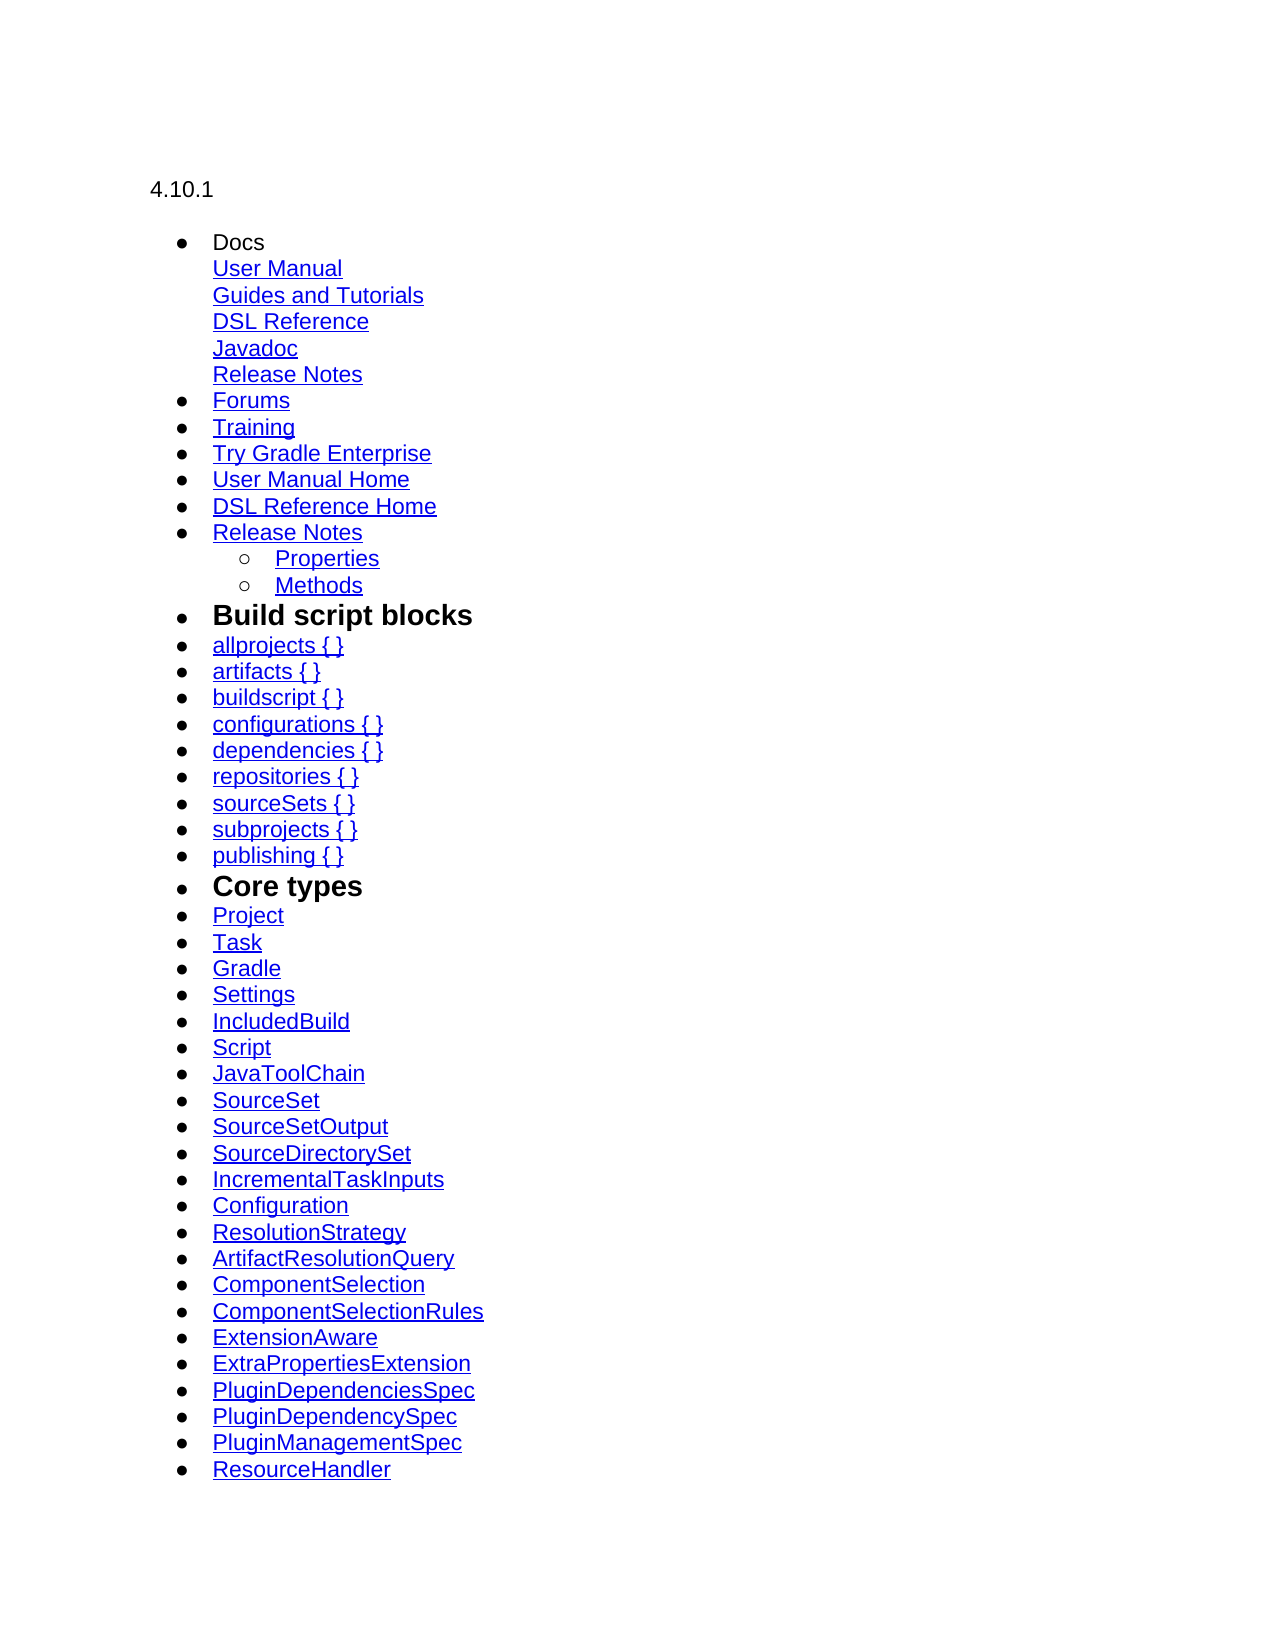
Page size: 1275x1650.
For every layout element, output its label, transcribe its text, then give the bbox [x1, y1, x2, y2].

list Task [175, 929, 1125, 955]
list SourceDirectorySet [175, 1139, 1125, 1166]
list Release Notes [175, 519, 1125, 545]
list PluginManagementSpec [175, 1429, 1125, 1456]
list Project [175, 902, 1125, 929]
list ExtraPropertiesExtension [175, 1350, 1125, 1377]
list IncrementalTaskInputs [175, 1166, 1125, 1192]
list Gradle [175, 955, 1125, 981]
list allprojects { } [175, 632, 1125, 658]
list ExtensionAware [175, 1324, 1125, 1350]
list IncludedBuild [175, 1008, 1125, 1034]
list ComponentSelectionRules [175, 1298, 1125, 1324]
subtitle Build script blocks [175, 598, 1125, 632]
list SourceSet [175, 1087, 1125, 1113]
list publishing { } [175, 842, 1125, 869]
list dependencies { } [175, 737, 1125, 763]
list DSL Reference Home [175, 493, 1125, 519]
list PluginDependencySpec [175, 1403, 1125, 1429]
list subprojects { } [175, 816, 1125, 842]
list configurations { } [175, 711, 1125, 737]
list repositories { } [175, 763, 1125, 790]
list sourceSets { } [175, 790, 1125, 816]
list Methods [237, 572, 1125, 598]
list Training [175, 413, 1125, 440]
list buildscript { } [175, 684, 1125, 711]
list Try Gradle Enterprise [175, 440, 1125, 466]
text 4.10.1 [150, 176, 1125, 203]
list User Manual Home [175, 466, 1125, 493]
subtitle Core types [175, 869, 1125, 902]
list ComponentSelection [175, 1271, 1125, 1298]
list Script [175, 1034, 1125, 1060]
list ResolutionStrategy [175, 1218, 1125, 1245]
list Forums [175, 387, 1125, 413]
list Docs User Manual Guides and Tutorials DSL Reference Javadoc Release Notes [175, 229, 1125, 387]
list PluginDependenciesSpec [175, 1377, 1125, 1403]
list Configuration [175, 1192, 1125, 1218]
list Properties [237, 545, 1125, 572]
list ArtifactResolutionQuery [175, 1245, 1125, 1271]
list ResourceHandler [175, 1456, 1125, 1482]
list JavaToolChain [175, 1060, 1125, 1087]
list SourceSetOutput [175, 1113, 1125, 1139]
list Settings [175, 981, 1125, 1008]
list artifacts { } [175, 658, 1125, 684]
